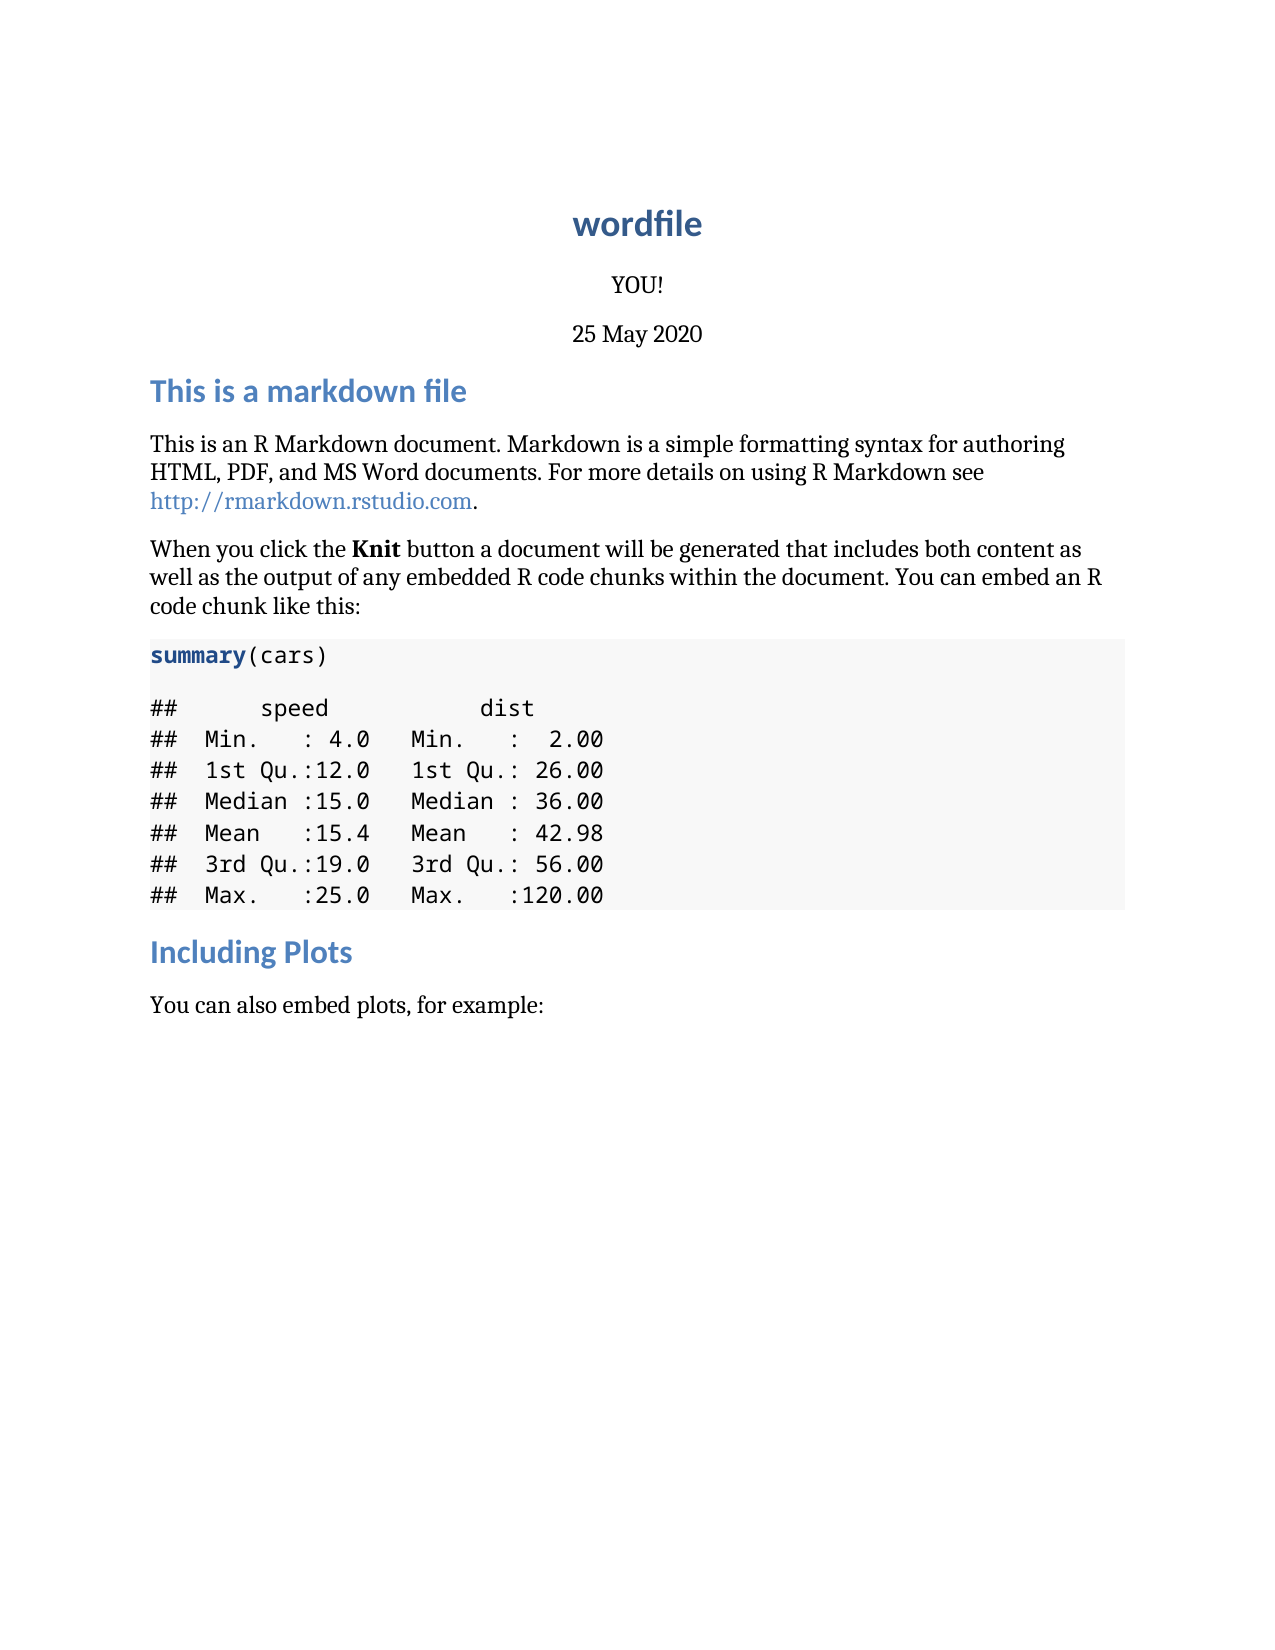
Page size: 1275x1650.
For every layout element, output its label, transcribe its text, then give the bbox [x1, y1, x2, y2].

title wordfile [150, 200, 1125, 246]
subtitle Including Plots [150, 931, 1125, 972]
text This is an R Markdown document. Markdown is a simple formatting syntax for authoring HTML, PDF, and MS Word documents. For more details on using R Markdown see http://rmarkdown.rstudio.com. [150, 429, 1125, 516]
text YOU! [150, 271, 1125, 299]
subtitle This is a markdown file [150, 370, 1125, 411]
text summary(cars) [150, 639, 1125, 671]
text 25 May 2020 [150, 320, 1125, 349]
text When you click the Knit button a document will be generated that includes both content as well as the output of any embedded R code chunks within the document. You can embed an R code chunk like this: [150, 534, 1125, 621]
text ## speed dist ## Min. : 4.0 Min. : 2.00 ## 1st Qu.:12.0 1st Qu.: 26.00 ## Median :15.0 Median : 36.00 ## Mean :15.4 Mean : 42.98 ## 3rd Qu.:19.0 3rd Qu.: 56.00 ## Max. :25.0 Max. :120.00 [150, 692, 1125, 910]
text You can also embed plots, for example: [150, 991, 1125, 1019]
